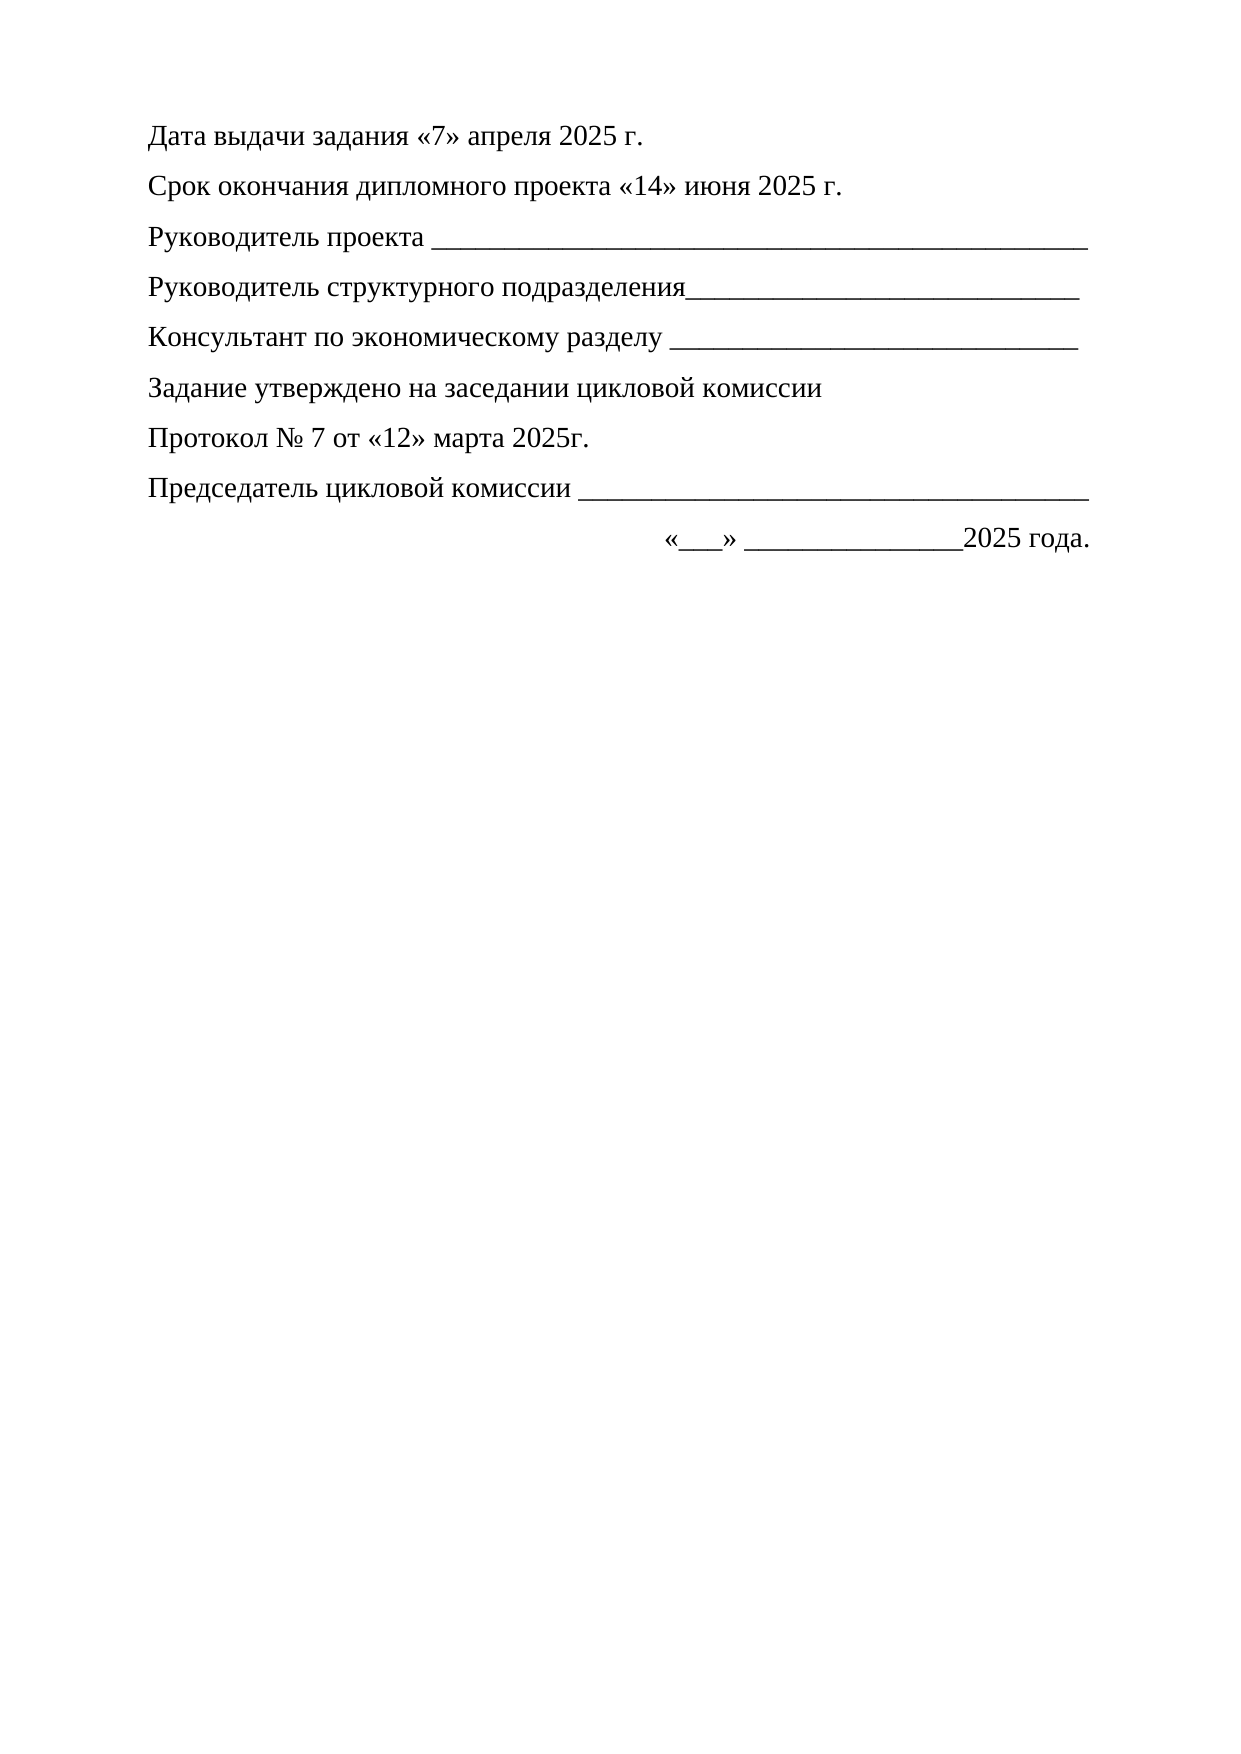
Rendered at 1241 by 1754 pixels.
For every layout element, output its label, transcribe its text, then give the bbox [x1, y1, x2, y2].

text Консультант по экономическому разделу ____________________________ [148, 319, 1152, 353]
text Задание утверждено на заседании цикловой комиссии [148, 370, 1152, 403]
text Срок окончания дипломного проекта «14» июня 2025 г. [148, 168, 1152, 202]
text Дата выдачи задания «7» апреля 2025 г. [148, 118, 1152, 152]
text «___» _______________2025 года. [148, 521, 1152, 554]
text Руководитель проекта _____________________________________________ [148, 219, 1152, 252]
text Председатель цикловой комиссии ___________________________________ [148, 470, 1152, 504]
text Руководитель структурного подразделения___________________________ [148, 269, 1152, 303]
text Протокол № 7 от «12» марта 2025г. [148, 420, 1152, 453]
